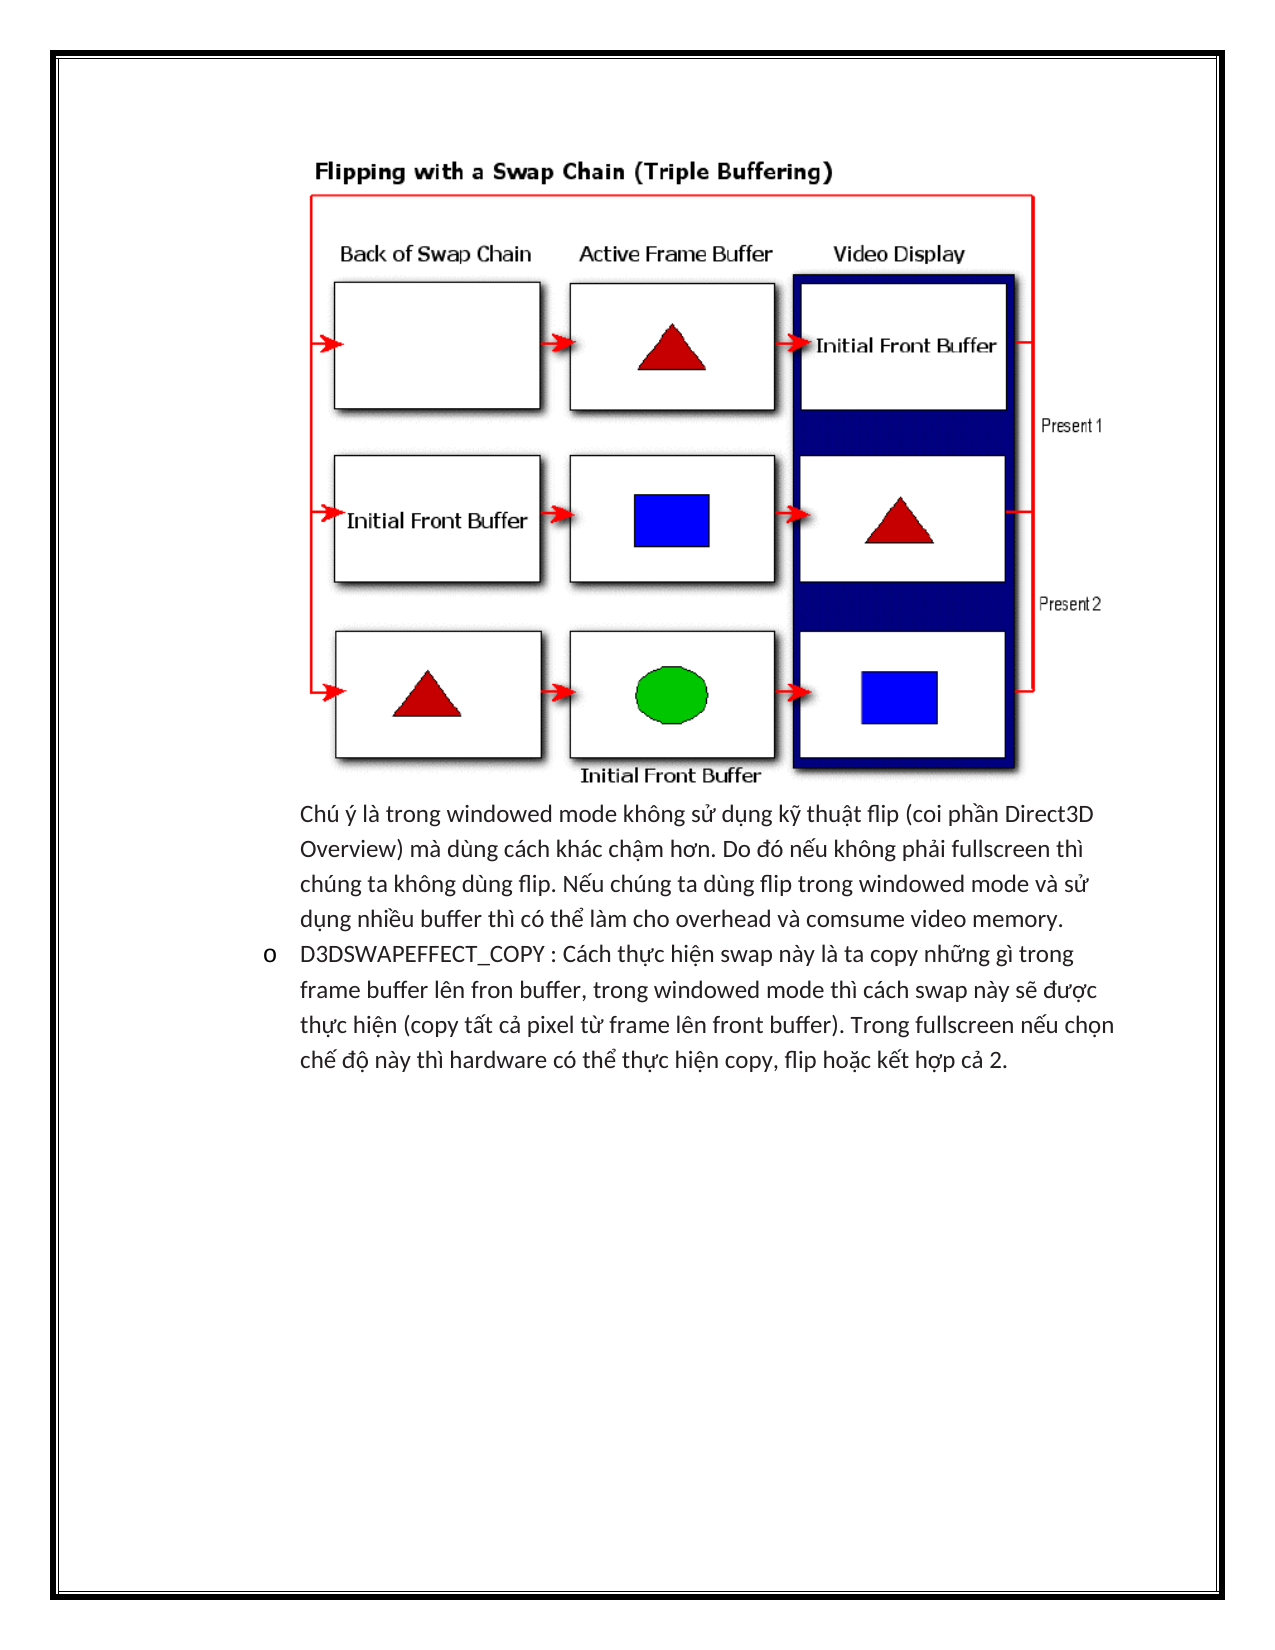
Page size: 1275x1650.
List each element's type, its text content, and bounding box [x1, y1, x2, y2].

list D3DSWAPEFFECT_COPY : Cách thực hiện swap này là ta copy những gì trong frame buffer lên fron buffer, trong windowed mode thì cách swap này sẽ được thực hiện (copy tất cả pixel từ frame lên front buffer). Trong fullscreen nếu chọn chế độ này thì hardware có thể thực hiện copy, flip hoặc kết hợp cả 2.Chú ý là khi copy thì dữ liệu ở frame không bị xóa (coi hình trên). Điều này sẽ có ích nếu ta muốn lấy những gì mà scene đang hiển thị (từ frame buffer). Tùy chọn này được sử dụng trong windowed mode, trong fullsceen nếu không bị bắt buộc thì ta nên dùng flipping vì copying chậm hơn và có thể tốn nhiều video memory hơn. Chu ý là D3DSWAPEFFCT_COPY chỉ có thể dùng với device có 1 frame buffer (BackBufferCount =0 hoặc 1). [262, 938, 1125, 1075]
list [262, 150, 1125, 933]
picture [300, 150, 1117, 794]
